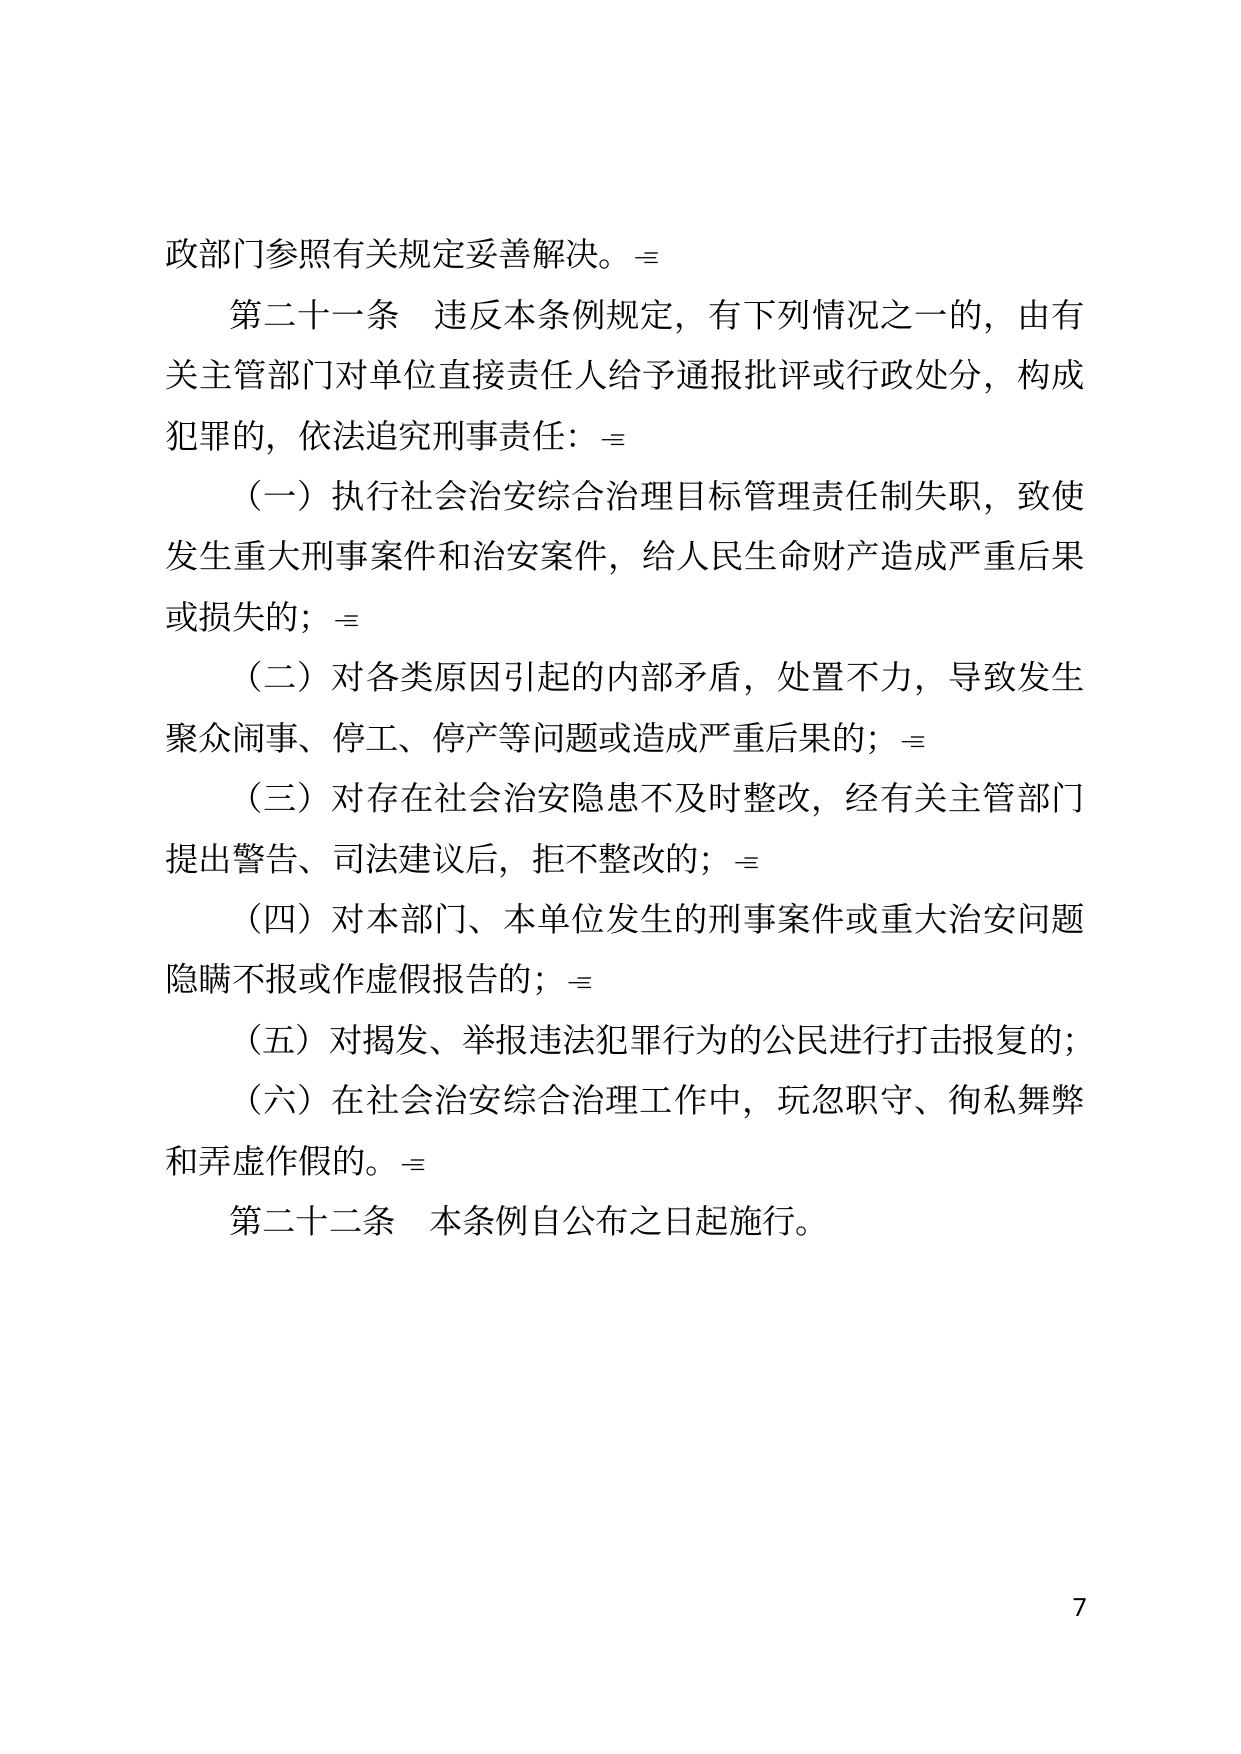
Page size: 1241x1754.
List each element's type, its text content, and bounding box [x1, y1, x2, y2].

text （四）对本部门、本单位发生的刑事案件或重大治安问题隐瞒不报或作虚假报告的； [165, 883, 1087, 1004]
text （六）在社会治安综合治理工作中，玩忽职守、徇私舞弊和弄虚作假的。 [165, 1064, 1087, 1185]
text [165, 218, 1087, 279]
text （二）对各类原因引起的内部矛盾，处置不力，导致发生聚众闹事、停工、停产等问题或造成严重后果的； [165, 641, 1087, 762]
text （三）对存在社会治安隐患不及时整改，经有关主管部门提出警告、司法建议后，拒不整改的； [165, 762, 1087, 883]
text （一）执行社会治安综合治理目标管理责任制失职，致使发生重大刑事案件和治安案件，给人民生命财产造成严重后果或损失的； [165, 460, 1087, 641]
text （五）对揭发、举报违法犯罪行为的公民进行打击报复的； [165, 1004, 1087, 1064]
text 第二十一条 违反本条例规定，有下列情况之一的，由有关主管部门对单位直接责任人给予通报批评或行政处分，构成犯罪的，依法追究刑事责任： [165, 279, 1087, 460]
text 第二十二条 本条例自公布之日起施行。 [165, 1185, 1087, 1246]
